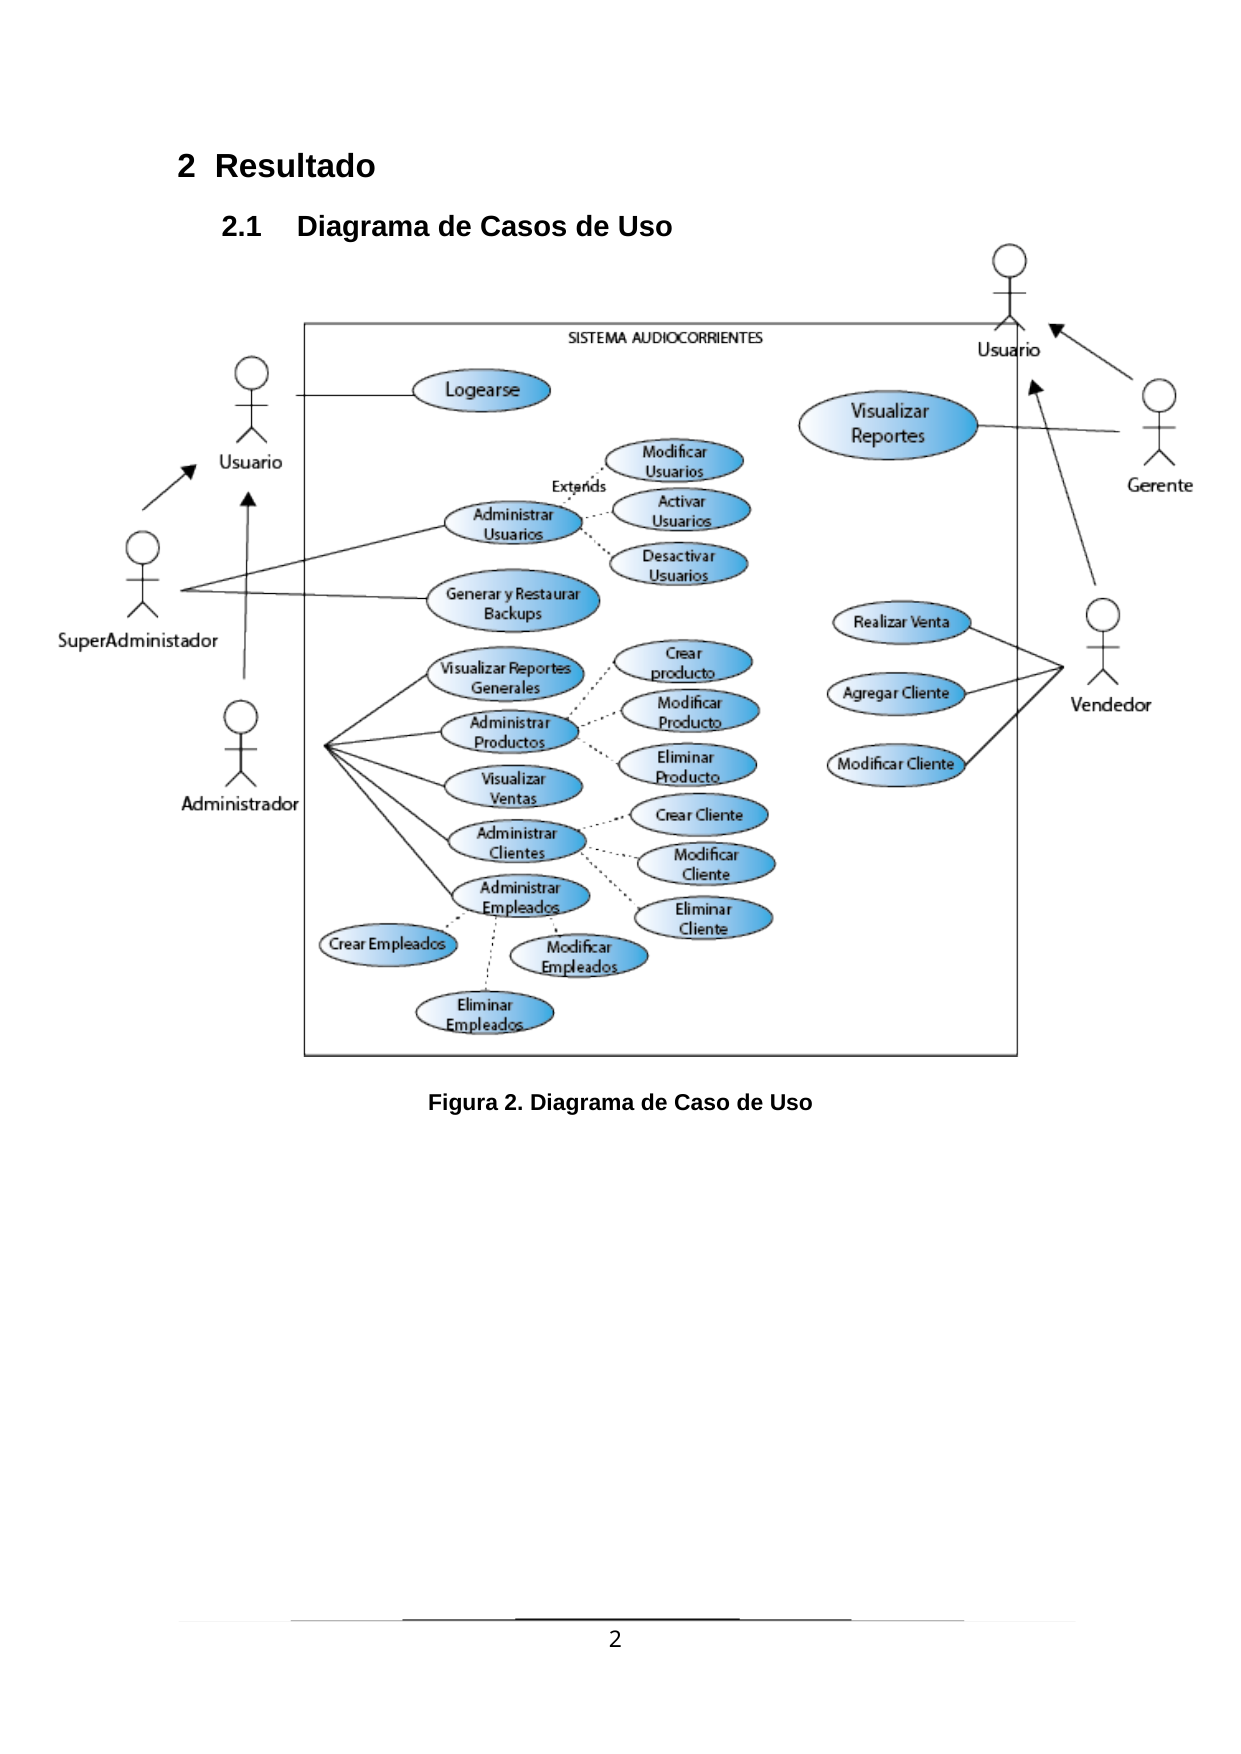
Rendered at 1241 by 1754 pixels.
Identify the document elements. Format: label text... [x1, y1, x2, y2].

picture [178, 1616, 1076, 1624]
subtitle Resultado [177, 146, 1194, 184]
picture [58, 243, 1195, 1057]
subtitle Figura 2. Diagrama de Caso de Uso [282, 1089, 958, 1116]
subtitle Diagrama de Casos de Uso [221, 209, 1194, 243]
